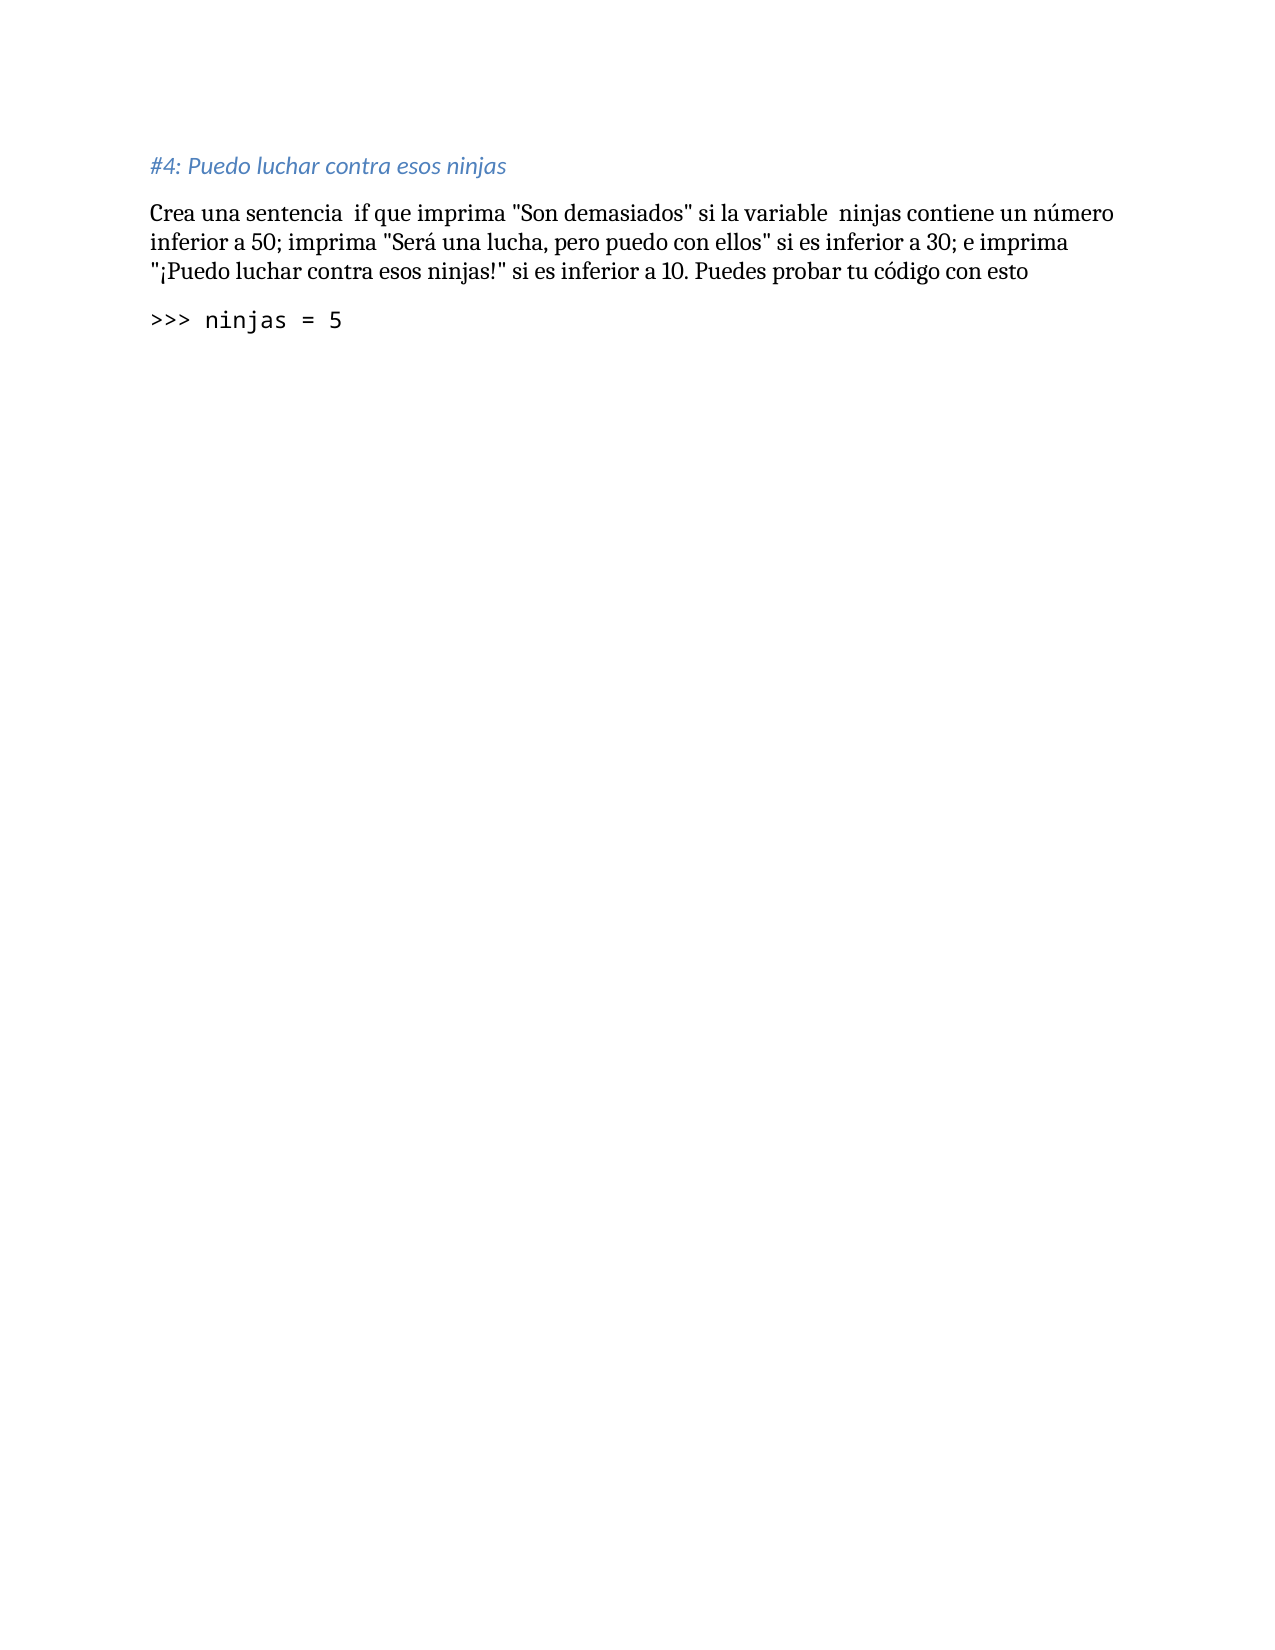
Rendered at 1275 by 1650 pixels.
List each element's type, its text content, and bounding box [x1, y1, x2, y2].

text >>> ninjas = 5 [150, 304, 1125, 336]
text Crea una sentencia if que imprima "Son demasiados" si la variable ninjas contiene un número inferior a 50; imprima "Será una lucha, pero puedo con ellos" si es inferior a 30; e imprima "¡Puedo luchar contra esos ninjas!" si es inferior a 10. Puedes probar tu código con esto [150, 199, 1125, 286]
subtitle #4: Puedo luchar contra esos ninjas [150, 150, 1125, 181]
